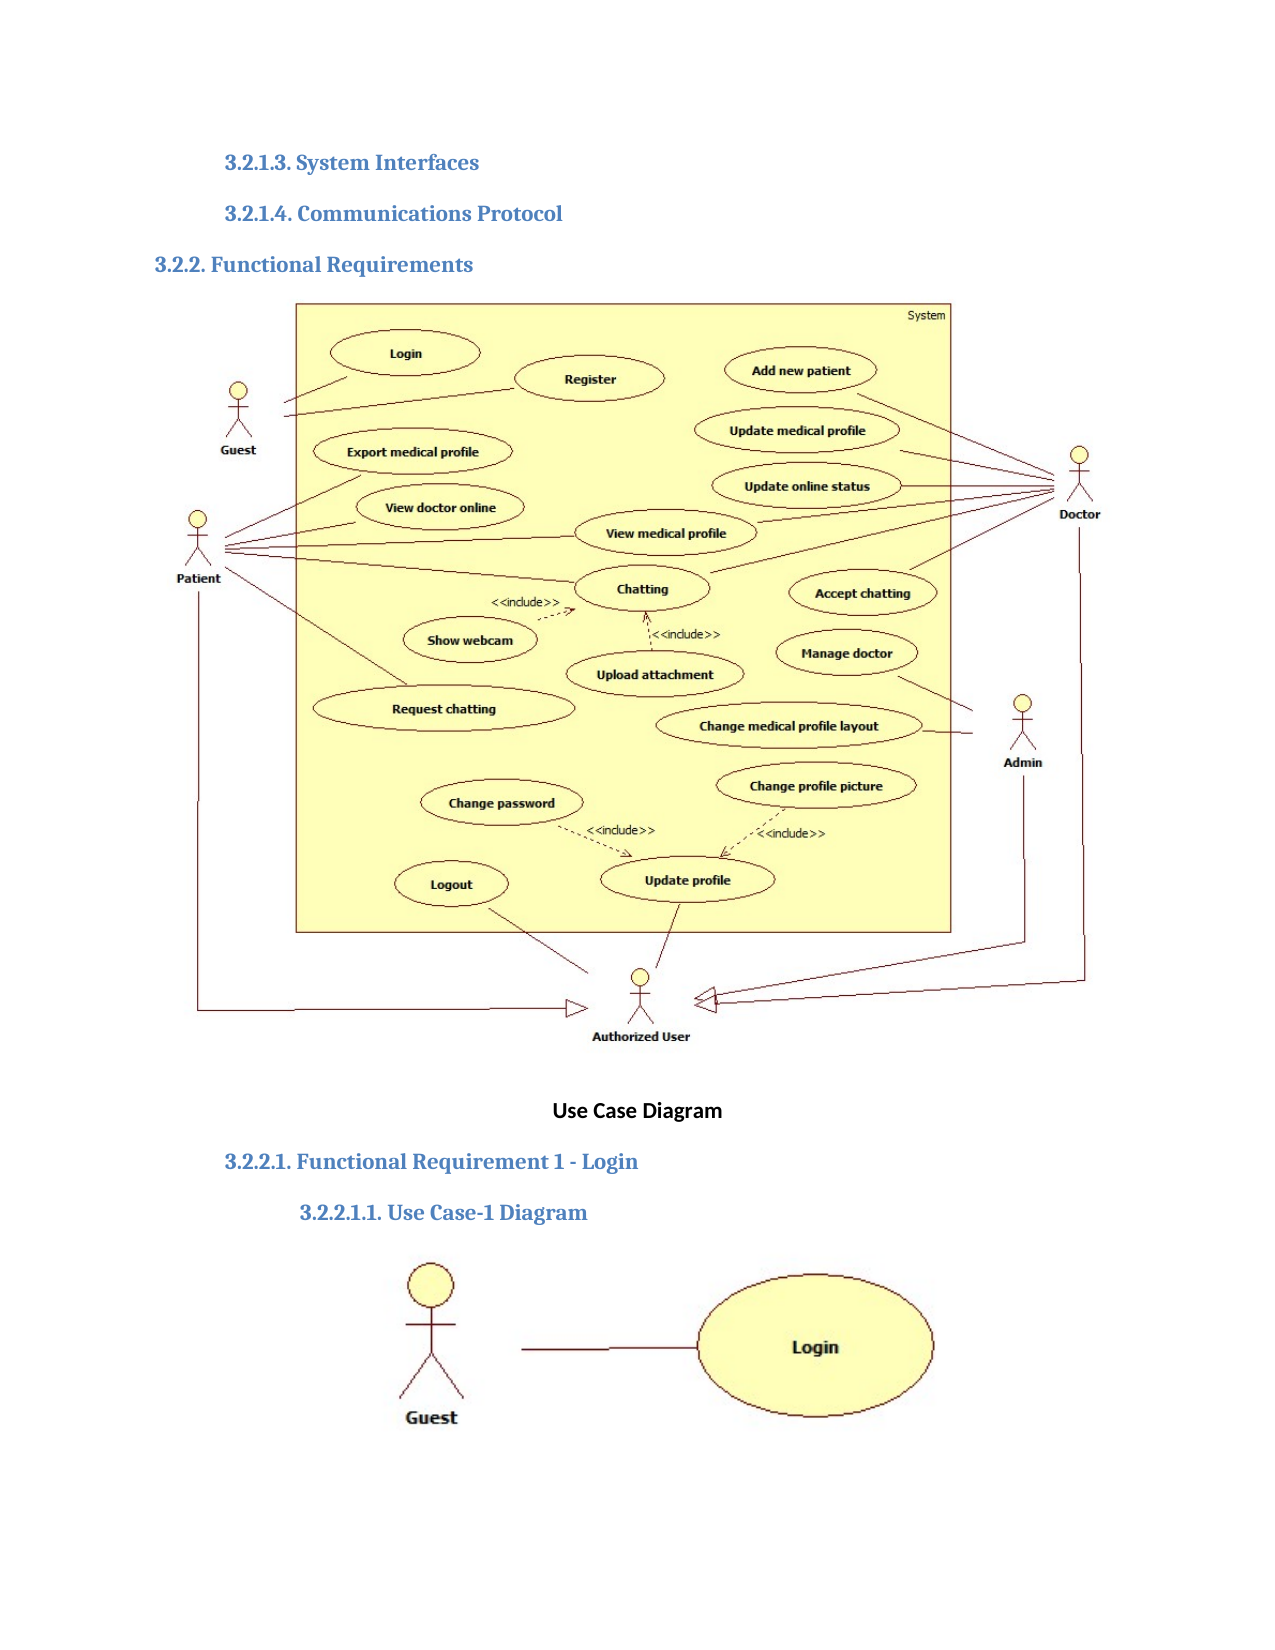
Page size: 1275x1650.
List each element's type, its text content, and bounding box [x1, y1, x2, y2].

picture [150, 282, 1125, 1071]
subtitle 3.2.2.1.1. Use Case-1 Diagram [150, 1200, 1125, 1226]
subtitle 3.2.2. Functional Requirements [150, 252, 1125, 278]
text Use Case Diagram [150, 1096, 1125, 1124]
subtitle 3.2.2.1. Functional Requirement 1 - Login [150, 1149, 1125, 1175]
subtitle 3.2.1.3. System Interfaces [150, 150, 1125, 176]
picture [309, 1230, 966, 1468]
subtitle 3.2.1.4. Communications Protocol [150, 201, 1125, 227]
